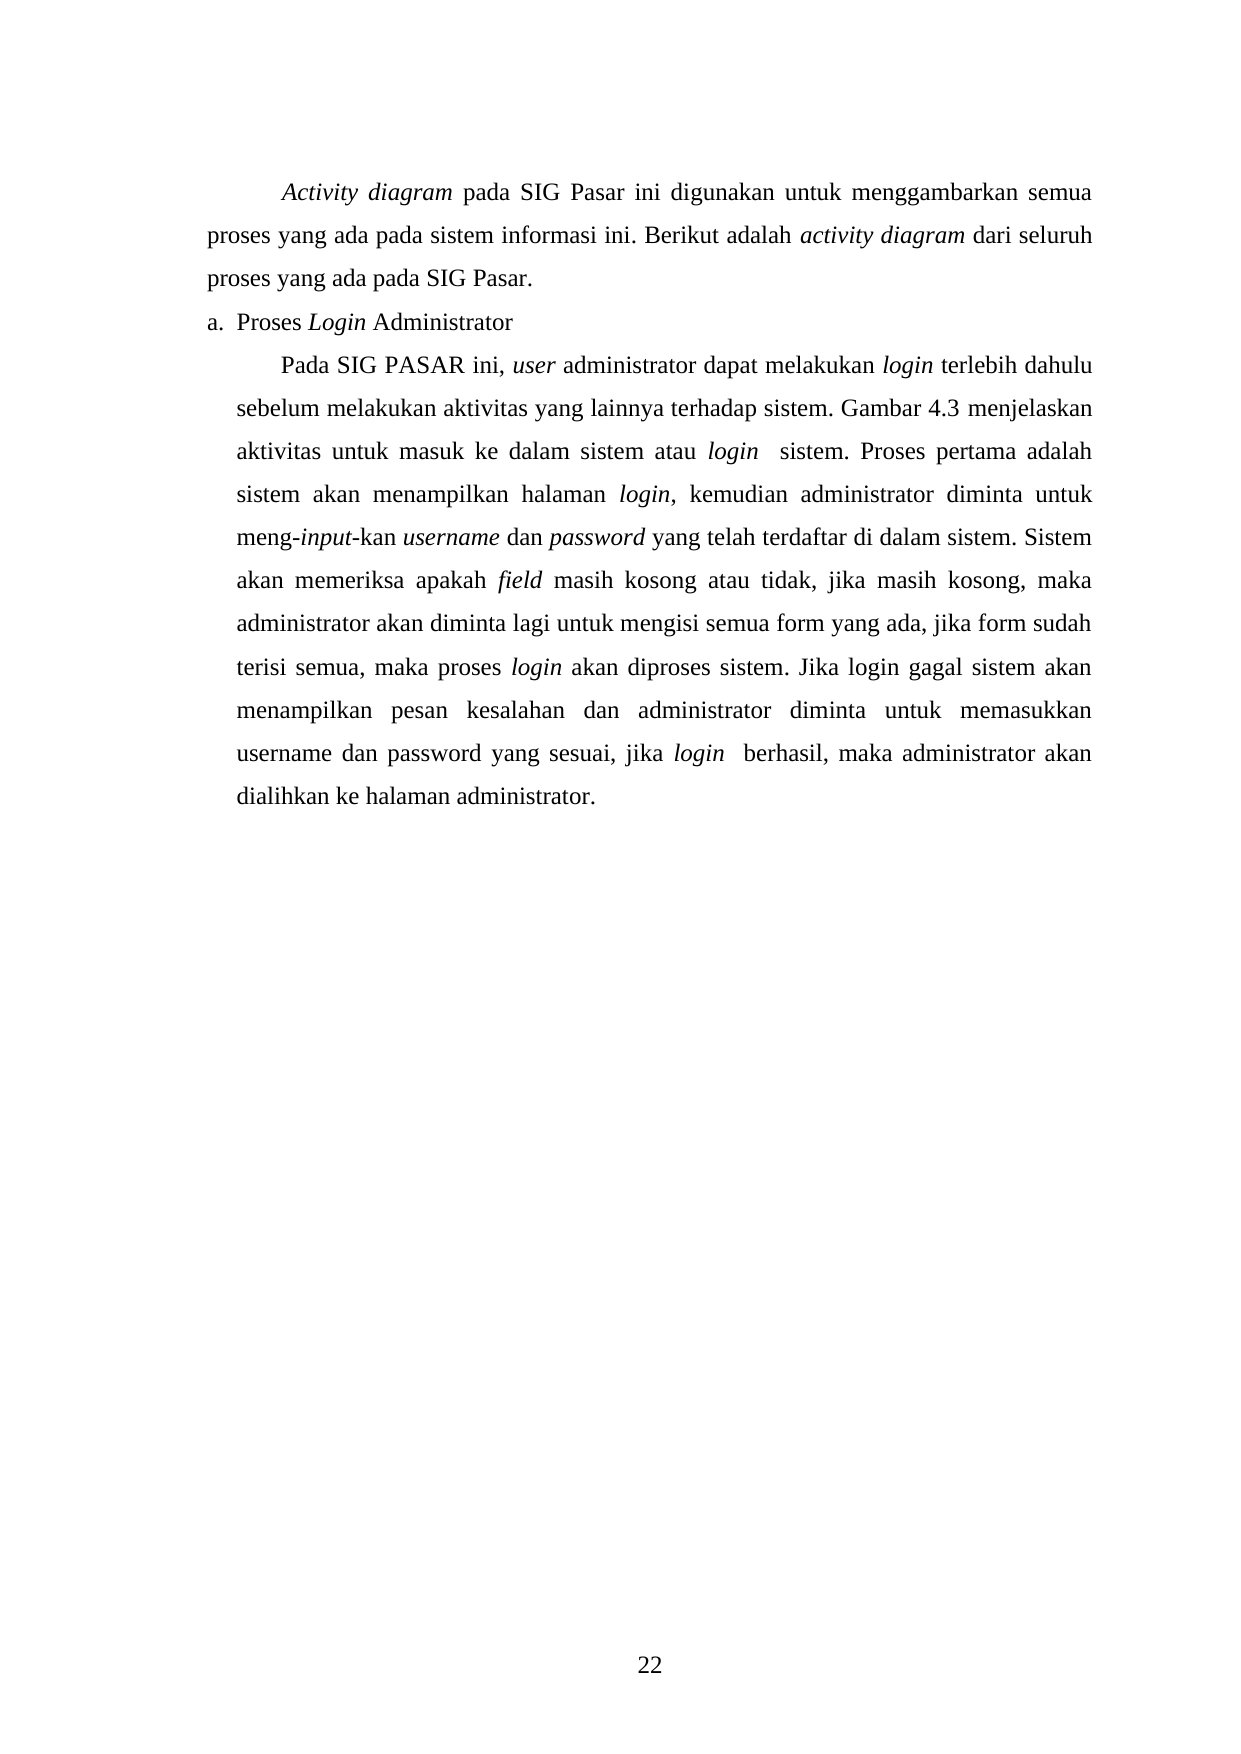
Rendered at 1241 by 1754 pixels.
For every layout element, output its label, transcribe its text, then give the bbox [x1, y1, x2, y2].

list Proses Login Administrator [207, 307, 1092, 335]
list Pada SIG PASAR ini, user administrator dapat melakukan login terlebih dahulu sebelum melakukan aktivitas yang lainnya terhadap sistem. Gambar 4.3 menjelaskan aktivitas untuk masuk ke dalam sistem atau login sistem. Proses pertama adalah sistem akan menampilkan halaman login, kemudian administrator diminta untuk meng-input-kan username dan password yang telah terdaftar di dalam sistem. Sistem akan memeriksa apakah field masih kosong atau tidak, jika masih kosong, maka administrator akan diminta lagi untuk mengisi semua form yang ada, jika form sudah terisi semua, maka proses login akan diproses sistem. Jika login gagal sistem akan menampilkan pesan kesalahan dan administrator diminta untuk memasukkan username dan password yang sesuai, jika login berhasil, maka administrator akan dialihkan ke halaman administrator. [236, 350, 1092, 810]
text Activity diagram pada SIG Pasar ini digunakan untuk menggambarkan semua proses yang ada pada sistem informasi ini. Berikut adalah activity diagram dari seluruh proses yang ada pada SIG Pasar. [207, 177, 1092, 292]
